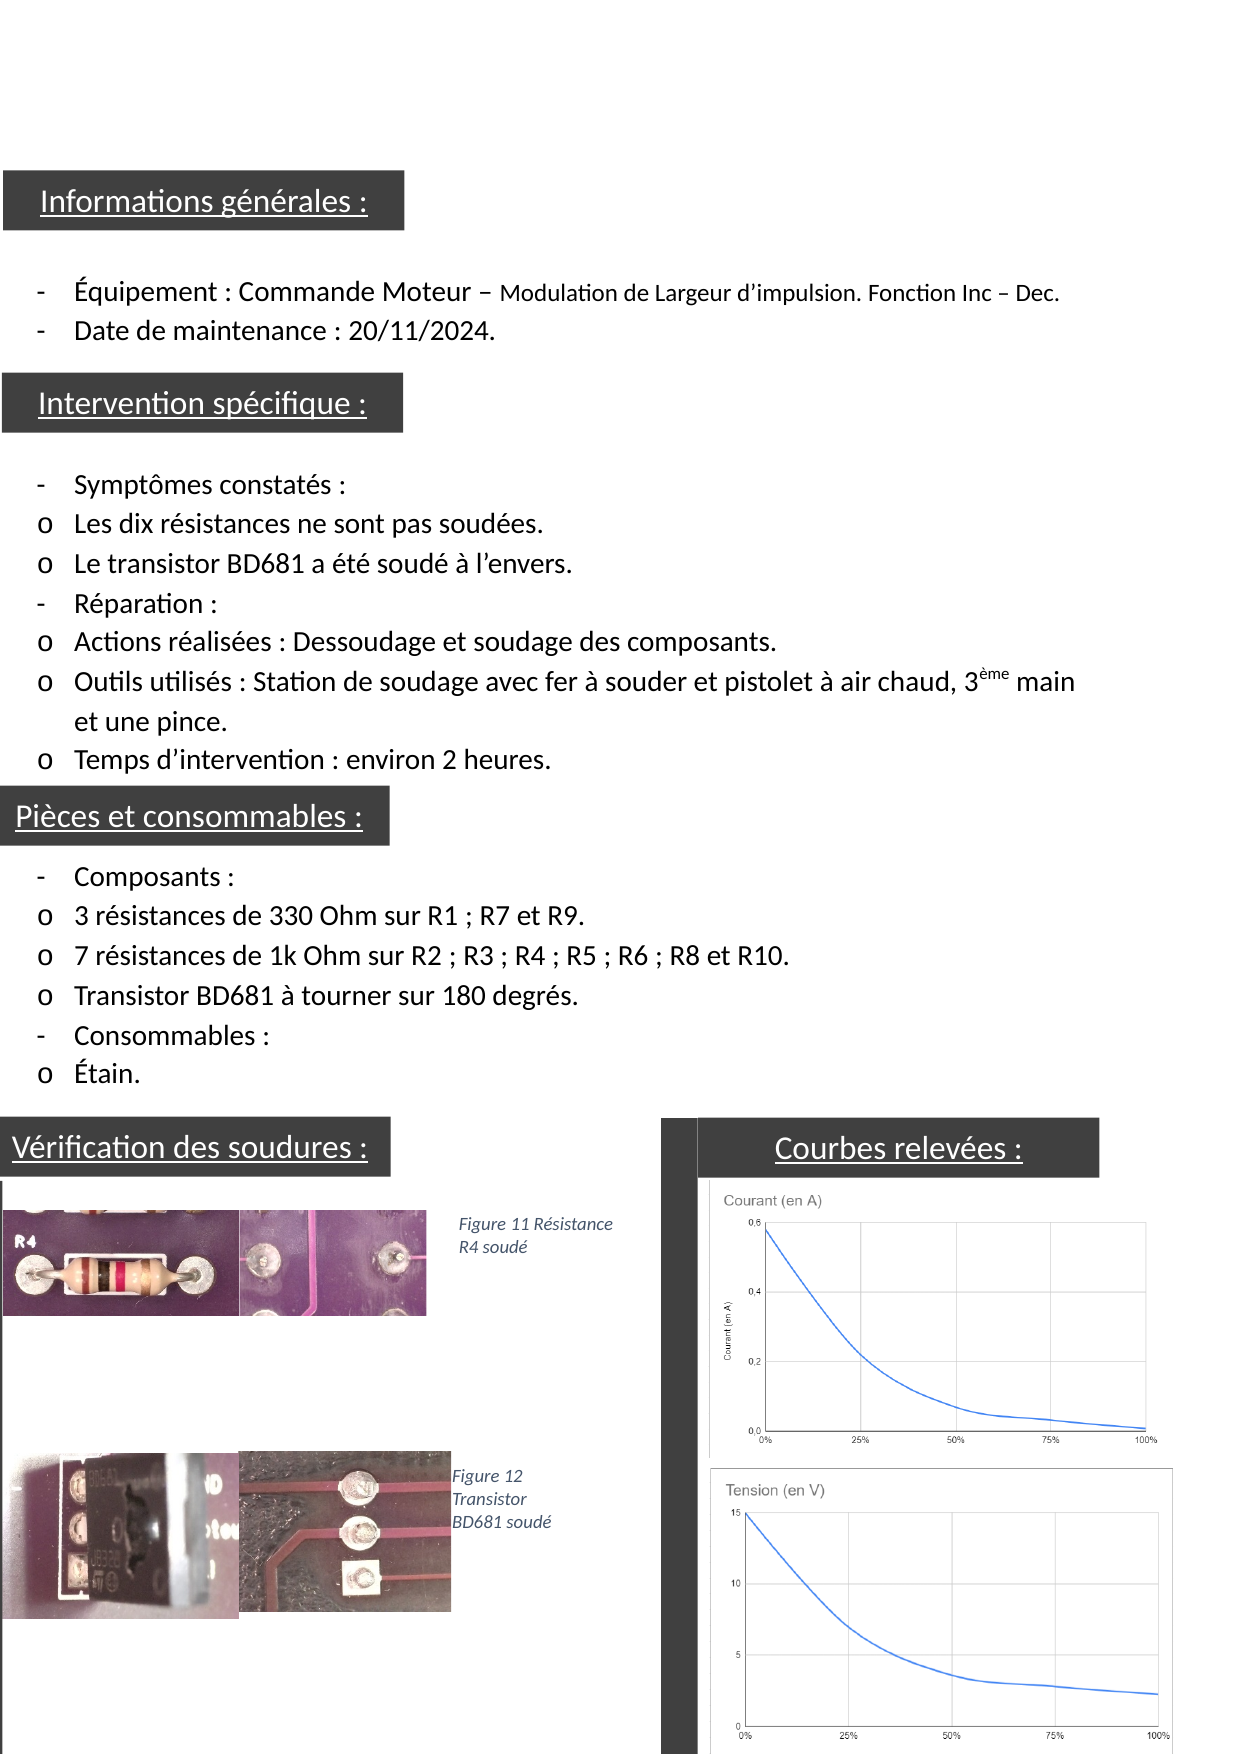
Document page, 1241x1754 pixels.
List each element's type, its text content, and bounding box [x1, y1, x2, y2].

list Consommables : [36, 1017, 1093, 1052]
list 7 résistances de 1k Ohm sur R2 ; R3 ; R4 ; R5 ; R6 ; R8 et R10. [36, 937, 1093, 974]
picture [3, 1210, 427, 1316]
picture [708, 1180, 1159, 1458]
list Le transistor BD681 a été soudé à l’envers. [36, 545, 1093, 582]
list Les dix résistances ne sont pas soudées. [36, 505, 1093, 542]
list Outils utilisés : Station de soudage avec fer à souder et pistolet à air chaud, 3ème main et une pince. [36, 663, 1093, 739]
list Étain. [36, 1055, 1093, 1092]
list Date de maintenance : 20/11/2024. [36, 312, 1093, 348]
picture [709, 1468, 1174, 1754]
list 3 résistances de 330 Ohm sur R1 ; R7 et R9. [36, 897, 1093, 934]
list Symptômes constatés : [36, 466, 1093, 502]
list Équipement : Commande Moteur – Modulation de Largeur d’impulsion. Fonction Inc – Dec. [36, 273, 1093, 309]
list Actions réalisées : Dessoudage et soudage des composants. [36, 623, 1093, 660]
list Transistor BD681 à tourner sur 180 degrés. [36, 977, 1093, 1014]
picture [3, 1451, 452, 1619]
list Composants : [36, 858, 1093, 894]
list Réparation : [36, 585, 1093, 620]
list Temps d’intervention : environ 2 heures. [36, 741, 1093, 778]
